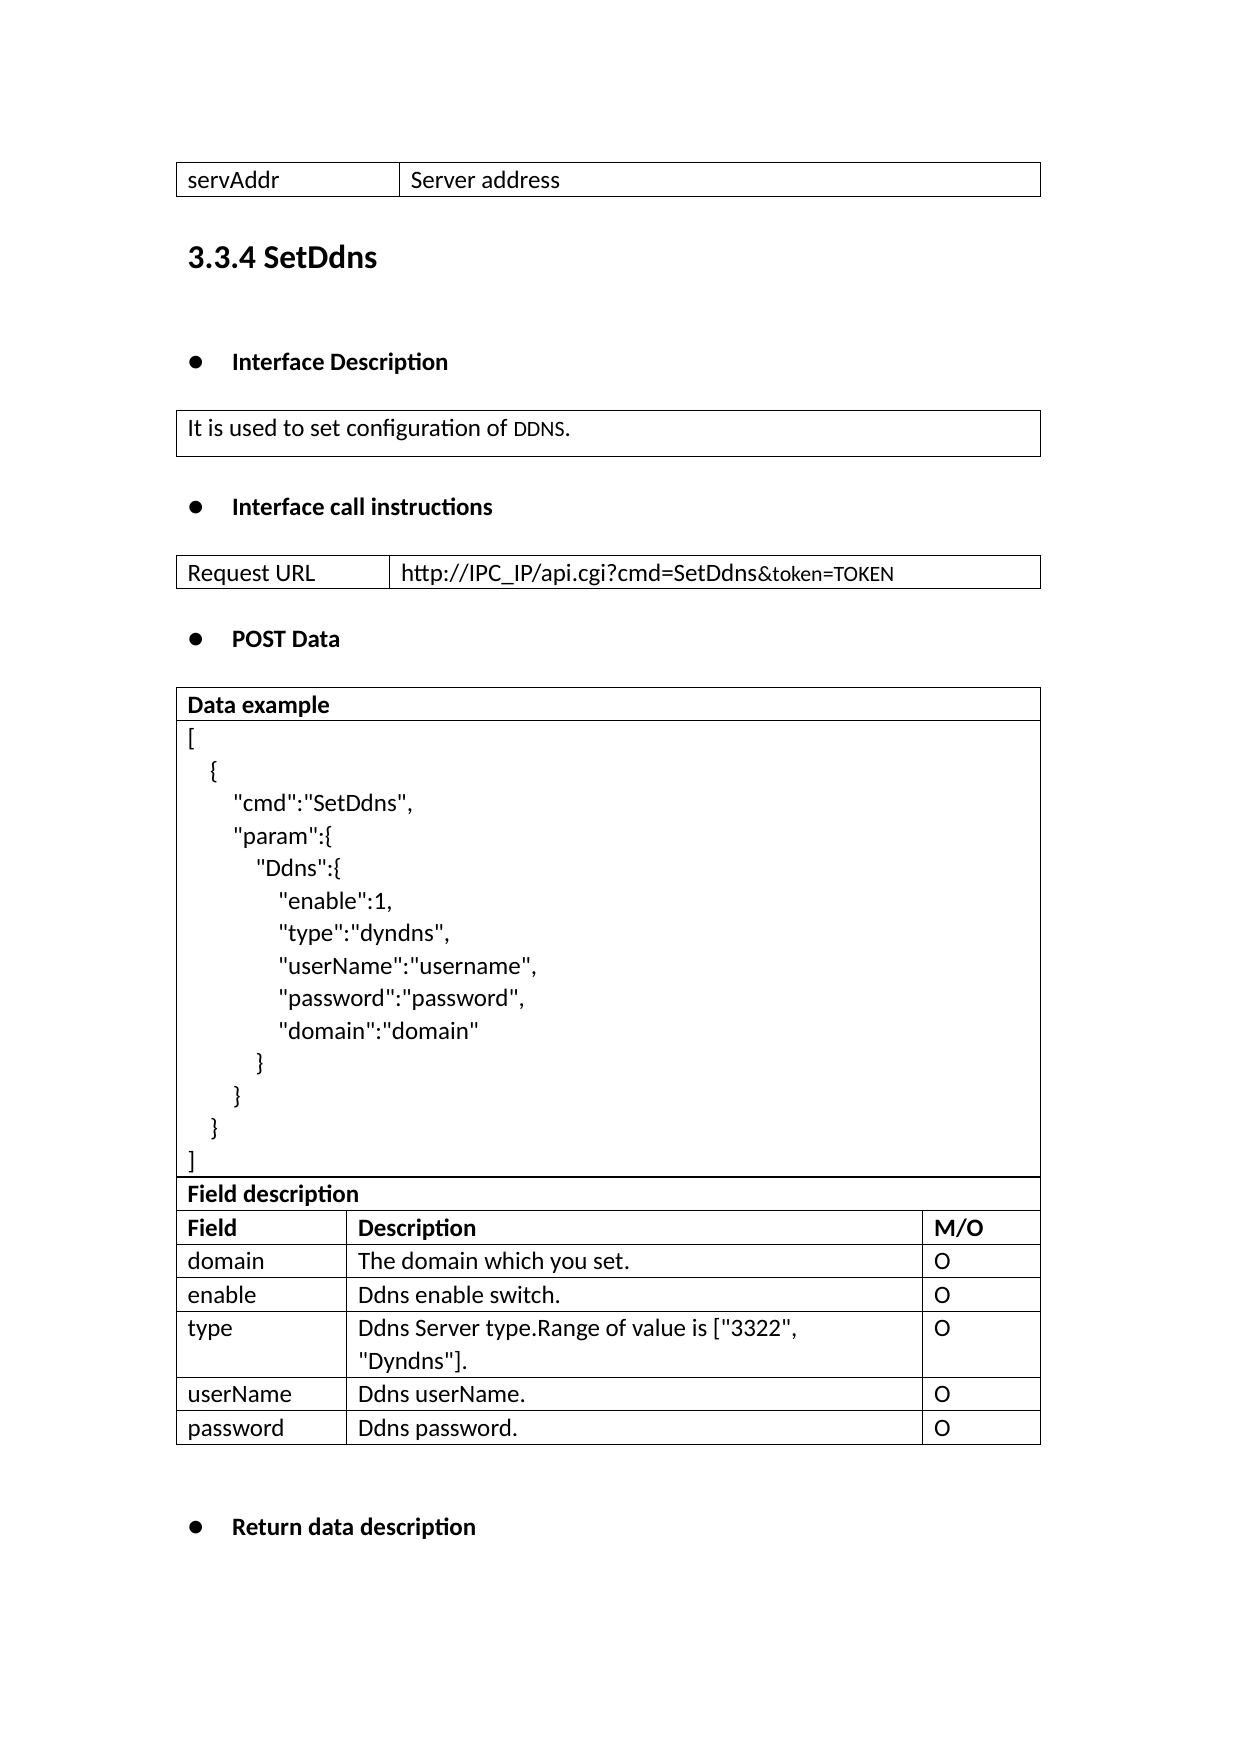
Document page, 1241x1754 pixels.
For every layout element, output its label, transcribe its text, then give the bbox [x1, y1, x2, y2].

table_cell O [923, 1378, 1040, 1410]
table_header Data example [177, 688, 1040, 720]
list Interface Description [187, 345, 1053, 378]
table_cell The domain which you set. [347, 1245, 922, 1277]
list POST Data [187, 622, 1053, 654]
table_cell O [923, 1411, 1040, 1444]
table_cell type [177, 1312, 346, 1377]
table_cell [ { "cmd":"SetDdns", "param":{ "Ddns":{ "enable":1, "type":"dyndns", "userName":"username", "password":"password", "domain":"domain" } } } ] [177, 721, 1040, 1176]
table_cell Description [347, 1211, 922, 1243]
table_cell O [923, 1312, 1040, 1377]
table_cell Ddns password. [347, 1411, 922, 1444]
table_cell Server address [400, 163, 1040, 196]
table_cell Field description [177, 1178, 1040, 1210]
table_cell Ddns Server type.Range of value is ["3322", "Dyndns"]. [347, 1312, 922, 1377]
table_header It is used to set configuration of DDNS. [177, 411, 1040, 456]
table_header Request URL [177, 556, 389, 588]
table_cell O [923, 1278, 1040, 1311]
table_cell userName [177, 1378, 346, 1410]
table_cell M/O [923, 1211, 1040, 1243]
table_cell password [177, 1411, 346, 1444]
table_cell O [923, 1245, 1040, 1277]
table_cell Field [177, 1211, 346, 1243]
table_cell domain [177, 1245, 346, 1277]
table_header http://IPC_IP/api.cgi?cmd=SetDdns&token=TOKEN [390, 556, 1040, 588]
list Return data description [187, 1510, 1053, 1542]
table_cell Ddns enable switch. [347, 1278, 922, 1311]
list Interface call instructions [187, 490, 1053, 522]
table_cell Ddns userName. [347, 1378, 922, 1410]
subtitle 3.3.4 SetDdns [187, 224, 1053, 289]
table_cell servAddr [177, 163, 399, 196]
table_cell enable [177, 1278, 346, 1311]
